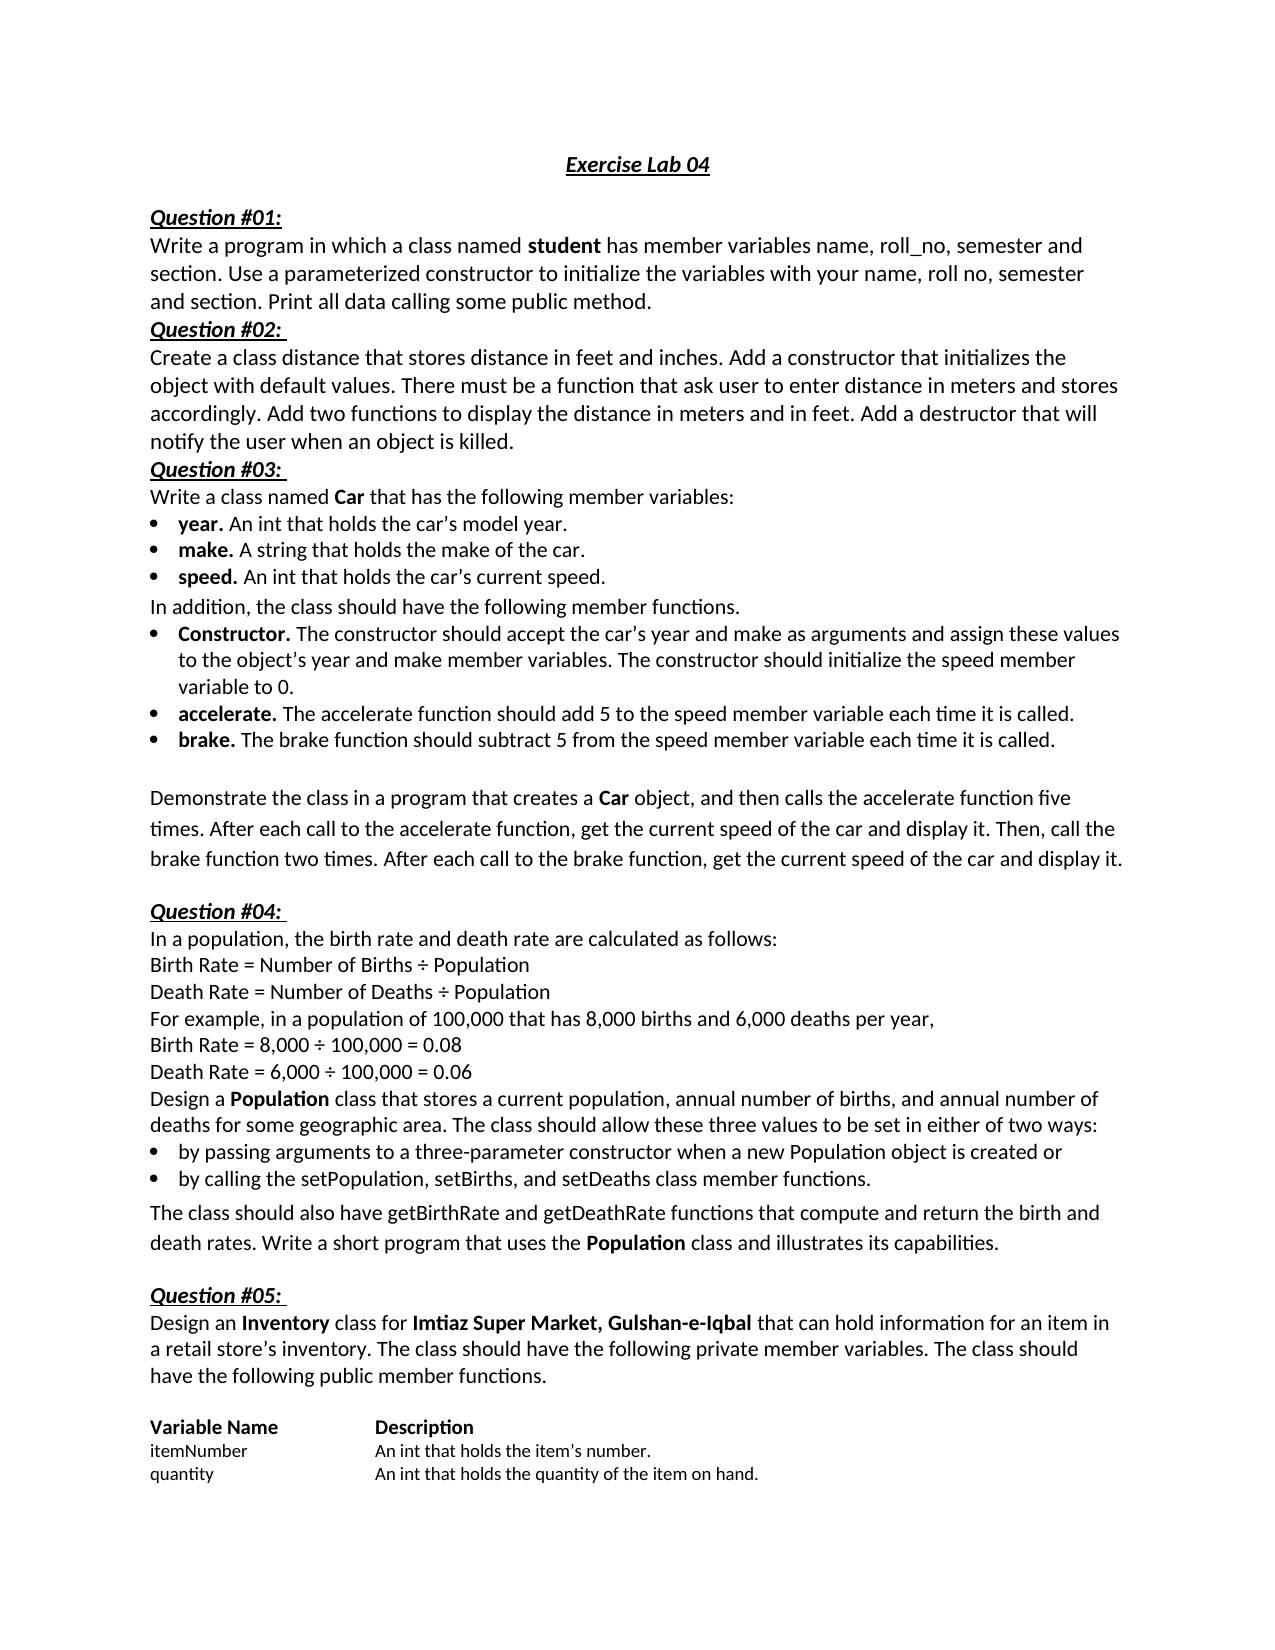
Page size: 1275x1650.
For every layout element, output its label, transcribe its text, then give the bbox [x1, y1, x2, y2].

text Question #05: [150, 1281, 1125, 1309]
list make. A string that holds the make of the car. [150, 537, 1125, 563]
list Constructor. The constructor should accept the car’s year and make as arguments and assign these values to the object’s year and make member variables. The constructor should initialize the speed member variable to 0. [150, 620, 1125, 700]
list speed. An int that holds the car’s current speed. [150, 563, 1125, 590]
list accelerate. The accelerate function should add 5 to the speed member variable each time it is called. [150, 700, 1125, 726]
text Design a Population class that stores a current population, annual number of births, and annual number of deaths for some geographic area. The class should allow these three values to be set in either of two ways: [150, 1085, 1125, 1138]
text itemNumber An int that holds the item’s number. [150, 1439, 1125, 1462]
list by passing arguments to a three-parameter constructor when a new Population object is created or [150, 1138, 1125, 1165]
text Birth Rate = 8,000 ÷ 100,000 = 0.08 [150, 1032, 1125, 1058]
text Design an Inventory class for Imtiaz Super Market, Gulshan-e-Iqbal that can hold information for an item in a retail store’s inventory. The class should have the following private member variables. The class should have the following public member functions. [150, 1309, 1125, 1389]
text Write a program in which a class named student has member variables name, roll_no, semester and section. Use a parameterized constructor to initialize the variables with your name, roll no, semester and section. Print all data calling some public method. [150, 231, 1125, 315]
text Demonstrate the class in a program that creates a Car object, and then calls the accelerate function five times. After each call to the accelerate function, get the current speed of the car and display it. Then, call the brake function two times. After each call to the brake function, get the current speed of the car and display it. [150, 784, 1125, 872]
text Write a class named Car that has the following member variables: [150, 483, 1125, 510]
text Death Rate = Number of Deaths ÷ Population [150, 978, 1125, 1005]
text quantity An int that holds the quantity of the item on hand. [150, 1462, 1125, 1485]
text Question #02: [150, 315, 1125, 343]
text In a population, the birth rate and death rate are calculated as follows: [150, 925, 1125, 952]
text Variable Name Description [150, 1414, 1125, 1439]
text Create a class distance that stores distance in feet and inches. Add a constructor that initializes the object with default values. There must be a function that ask user to enter distance in meters and stores accordingly. Add two functions to display the distance in meters and in feet. Add a destructor that will notify the user when an object is killed. [150, 343, 1125, 455]
list by calling the setPopulation, setBirths, and setDeaths class member functions. [150, 1165, 1125, 1192]
text Death Rate = 6,000 ÷ 100,000 = 0.06 [150, 1058, 1125, 1085]
text Question #04: [150, 897, 1125, 925]
list year. An int that holds the car’s model year. [150, 510, 1125, 537]
text Question #01: [150, 203, 1125, 231]
text Question #03: [150, 455, 1125, 483]
text For example, in a population of 100,000 that has 8,000 births and 6,000 deaths per year, [150, 1005, 1125, 1032]
text In addition, the class should have the following member functions. [150, 593, 1125, 620]
text The class should also have getBirthRate and getDeathRate functions that compute and return the birth and death rates. Write a short program that uses the Population class and illustrates its capabilities. [150, 1199, 1125, 1256]
text Birth Rate = Number of Births ÷ Population [150, 952, 1125, 978]
text Exercise Lab 04 [150, 150, 1125, 178]
list brake. The brake function should subtract 5 from the speed member variable each time it is called. [150, 726, 1125, 753]
